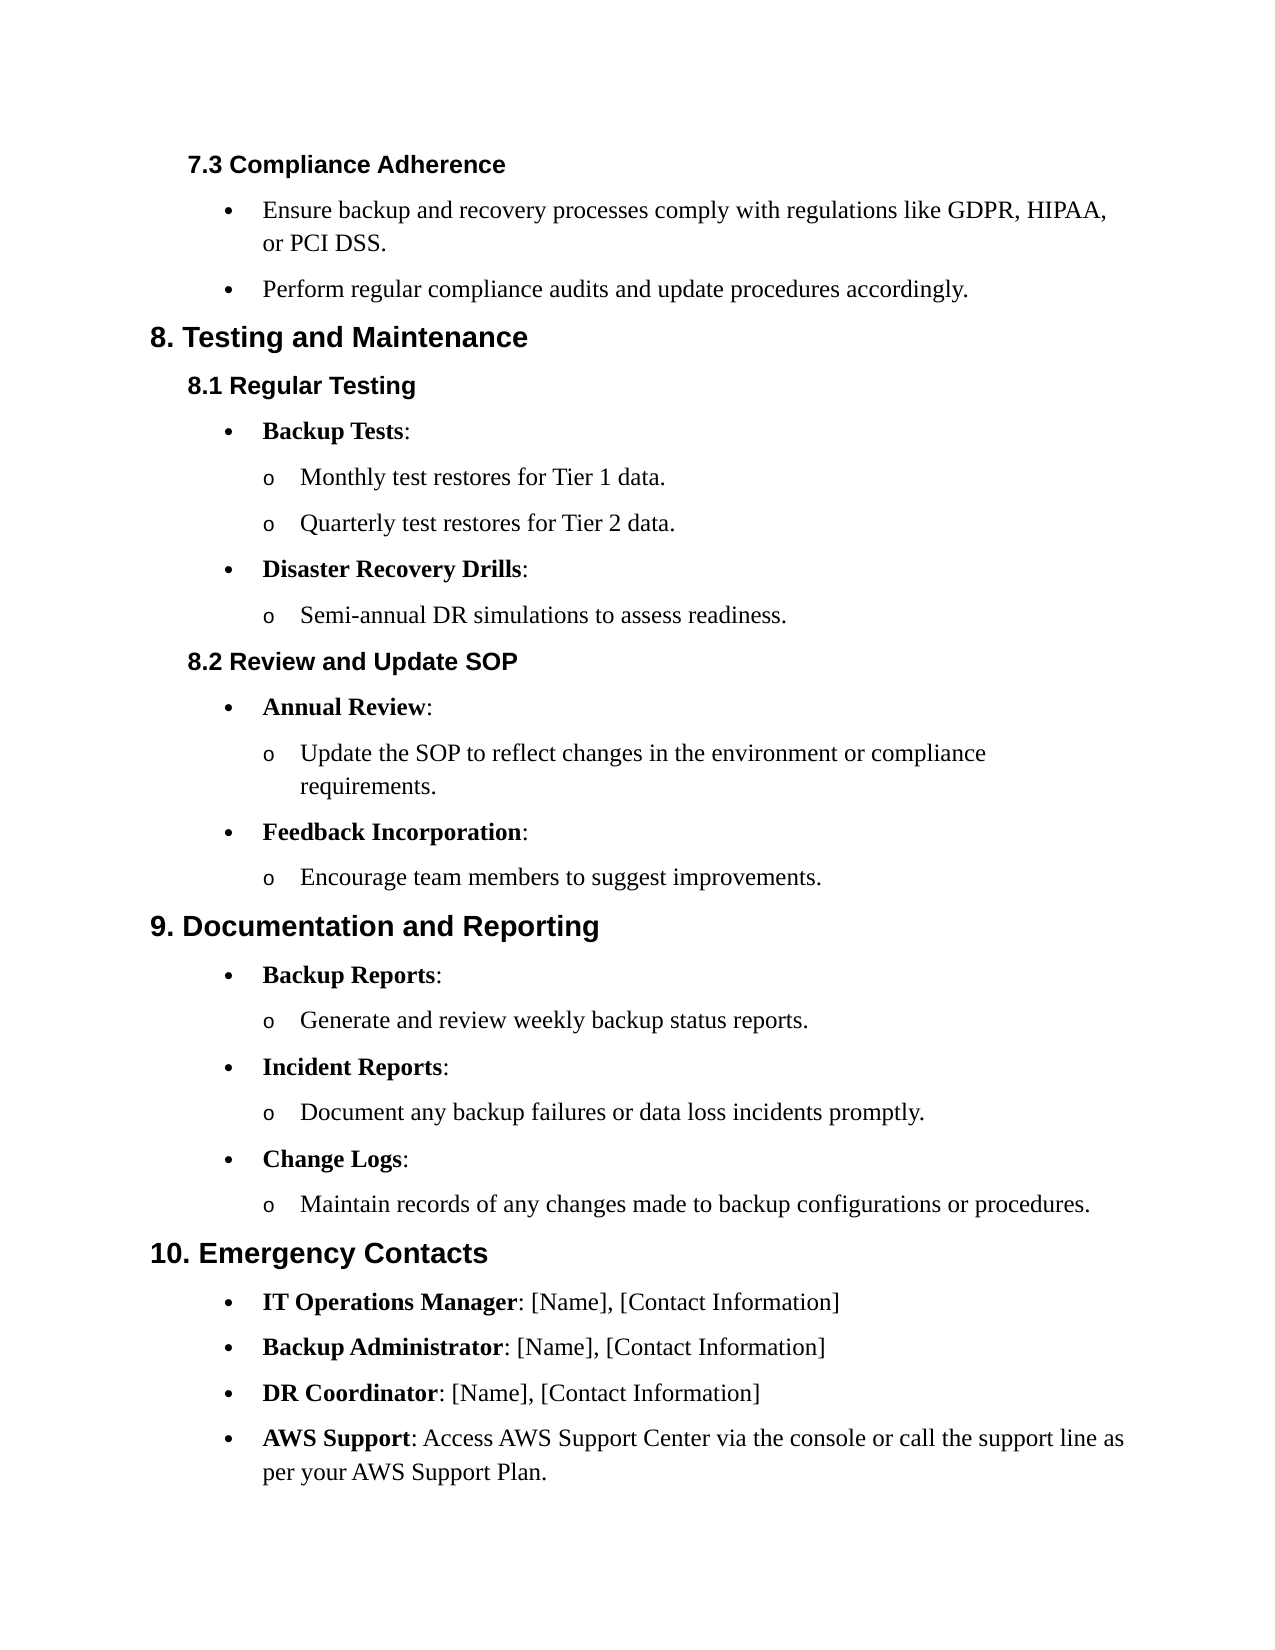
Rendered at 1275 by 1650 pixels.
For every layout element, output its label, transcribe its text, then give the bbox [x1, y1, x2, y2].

list Annual Review: [225, 692, 1125, 721]
list Encourage team members to suggest improvements. [262, 862, 1125, 892]
list Maintain records of any changes made to backup configurations or procedures. [262, 1189, 1125, 1219]
subtitle 9. Documentation and Reporting [150, 909, 1125, 942]
list Change Logs: [225, 1144, 1125, 1173]
list Ensure backup and recovery processes comply with regulations like GDPR, HIPAA, or PCI DSS. [225, 196, 1125, 257]
subtitle 8.1 Regular Testing [187, 371, 1125, 399]
list Backup Tests: [225, 416, 1125, 445]
list Update the SOP to reflect changes in the environment or compliance requirements. [262, 738, 1125, 800]
list Backup Administrator: [Name], [Contact Information] [225, 1332, 1125, 1361]
list DR Coordinator: [Name], [Contact Information] [225, 1378, 1125, 1407]
list Monthly test restores for Tier 1 data. [262, 462, 1125, 491]
list Quarterly test restores for Tier 2 data. [262, 508, 1125, 538]
list Semi-annual DR simulations to assess readiness. [262, 600, 1125, 630]
list Feedback Incorporation: [225, 817, 1125, 846]
subtitle 8.2 Review and Update SOP [187, 647, 1125, 675]
list Perform regular compliance audits and update procedures accordingly. [225, 274, 1125, 303]
list IT Operations Manager: [Name], [Contact Information] [225, 1287, 1125, 1316]
list Backup Reports: [225, 960, 1125, 989]
list Incident Reports: [225, 1052, 1125, 1081]
subtitle 7.3 Compliance Adherence [187, 150, 1125, 179]
subtitle 10. Emergency Contacts [150, 1236, 1125, 1269]
list Generate and review weekly backup status reports. [262, 1006, 1125, 1035]
subtitle 8. Testing and Maintenance [150, 319, 1125, 353]
list Disaster Recovery Drills: [225, 554, 1125, 583]
list Document any backup failures or data loss incidents promptly. [262, 1097, 1125, 1127]
list AWS Support: Access AWS Support Center via the console or call the support line as per your AWS Support Plan. [225, 1423, 1125, 1485]
